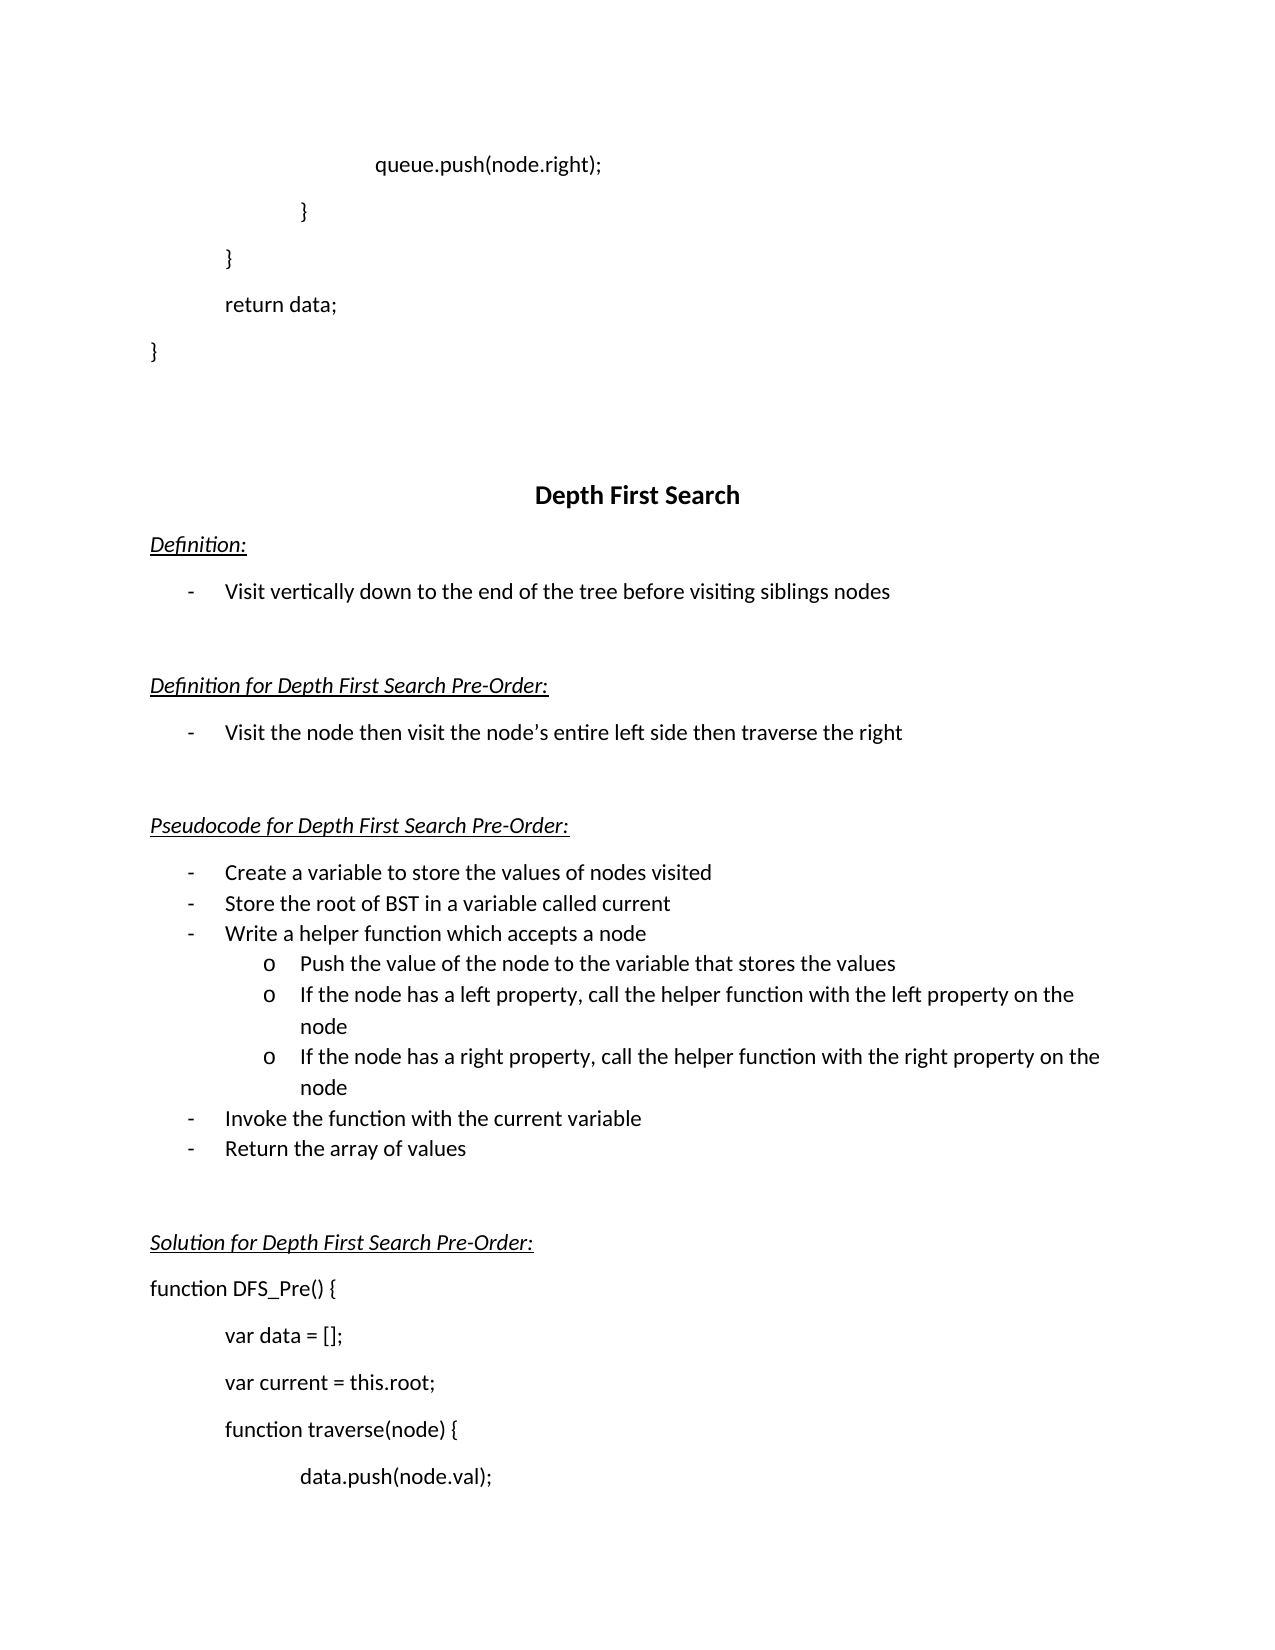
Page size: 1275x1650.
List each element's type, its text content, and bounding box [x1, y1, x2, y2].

text Depth First Search [150, 478, 1125, 511]
list Write a helper function which accepts a node [187, 919, 1125, 947]
text var data = []; [150, 1321, 1125, 1349]
list Return the array of values [187, 1134, 1125, 1162]
list Push the value of the node to the variable that stores the values [262, 949, 1125, 978]
text var current = this.root; [150, 1368, 1125, 1396]
list Create a variable to store the values of nodes visited [187, 858, 1125, 887]
list Store the root of BST in a variable called current [187, 889, 1125, 917]
text queue.push(node.right); [150, 150, 1125, 178]
list Visit the node then visit the node’s entire left side then traverse the right [187, 718, 1125, 746]
list Visit vertically down to the end of the tree before visiting siblings nodes [187, 577, 1125, 605]
text Solution for Depth First Search Pre-Order: [150, 1228, 1125, 1256]
text return data; [150, 291, 1125, 319]
text Definition for Depth First Search Pre-Order: [150, 671, 1125, 699]
text data.push(node.val); [150, 1462, 1125, 1490]
list Invoke the function with the current variable [187, 1104, 1125, 1132]
list If the node has a right property, call the helper function with the right property on the node [262, 1042, 1125, 1102]
text function traverse(node) { [150, 1415, 1125, 1443]
text Definition: [150, 530, 1125, 558]
text } [150, 244, 1125, 272]
text } [150, 337, 1125, 366]
text function DFS_Pre() { [150, 1274, 1125, 1303]
text Pseudocode for Depth First Search Pre-Order: [150, 812, 1125, 840]
list If the node has a left property, call the helper function with the left property on the node [262, 981, 1125, 1040]
text } [150, 197, 1125, 225]
